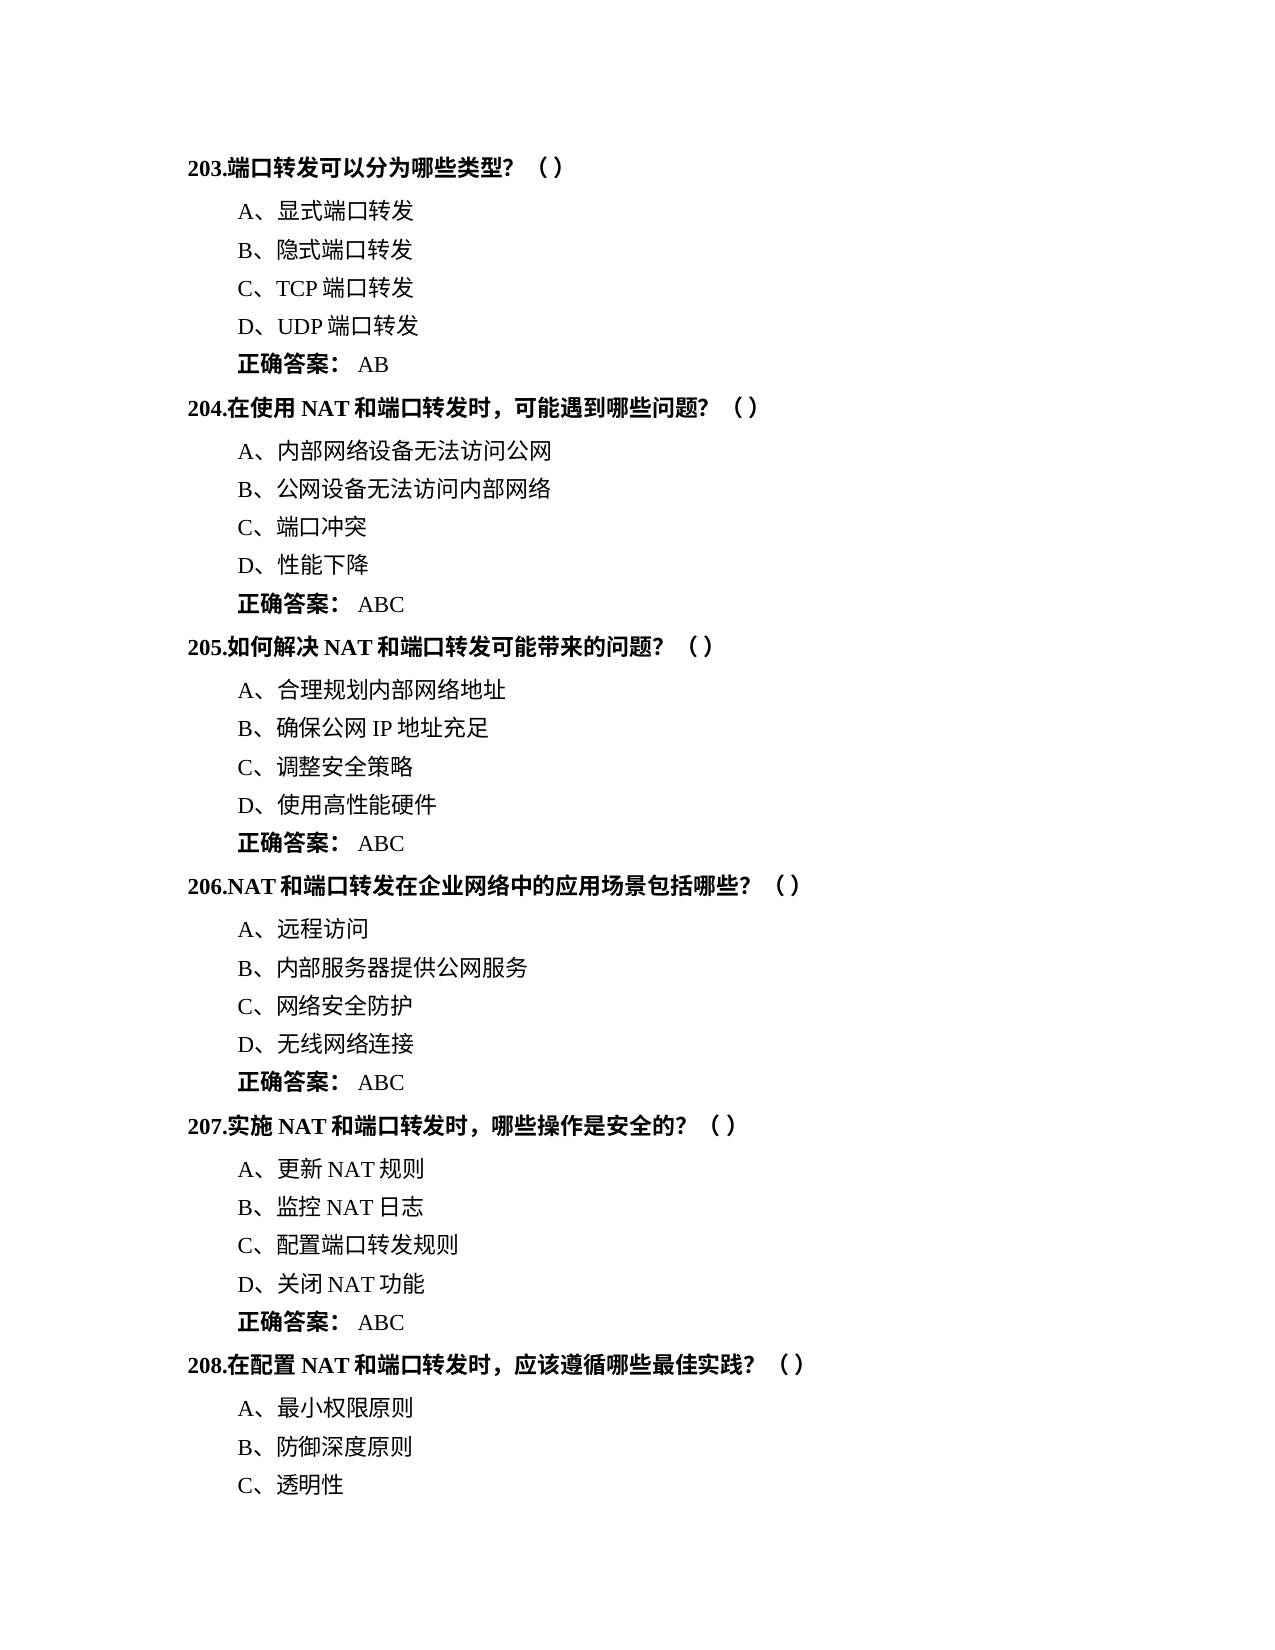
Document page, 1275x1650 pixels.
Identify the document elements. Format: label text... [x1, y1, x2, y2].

subtitle 203.端口转发可以分为哪些类型？（ ） [187, 150, 1087, 183]
text A、合理规划内部网络地址 [237, 672, 1087, 705]
text C、透明性 [237, 1467, 1087, 1500]
subtitle 208.在配置NAT和端口转发时，应该遵循哪些最佳实践？（ ） [187, 1347, 1087, 1380]
text A、显式端口转发 [237, 193, 1087, 226]
subtitle 204.在使用NAT和端口转发时，可能遇到哪些问题？（ ） [187, 389, 1087, 423]
text C、配置端口转发规则 [237, 1227, 1087, 1260]
subtitle 206.NAT和端口转发在企业网络中的应用场景包括哪些？（ ） [187, 868, 1087, 901]
text C、调整安全策略 [237, 748, 1087, 782]
text B、确保公网IP地址充足 [237, 710, 1087, 743]
text B、防御深度原则 [237, 1428, 1087, 1462]
text 正确答案： ABC [237, 586, 1087, 619]
text B、隐式端口转发 [237, 231, 1087, 265]
text A、内部网络设备无法访问公网 [237, 433, 1087, 466]
text D、无线网络连接 [237, 1026, 1087, 1059]
text D、性能下降 [237, 547, 1087, 581]
text 正确答案： ABC [237, 1064, 1087, 1097]
text B、公网设备无法访问内部网络 [237, 471, 1087, 504]
text D、关闭NAT功能 [237, 1265, 1087, 1299]
text B、监控NAT日志 [237, 1189, 1087, 1222]
text A、更新NAT规则 [237, 1151, 1087, 1184]
text D、UDP端口转发 [237, 308, 1087, 341]
text C、TCP端口转发 [237, 270, 1087, 303]
text B、内部服务器提供公网服务 [237, 949, 1087, 983]
text 正确答案： ABC [237, 1304, 1087, 1337]
text D、使用高性能硬件 [237, 787, 1087, 820]
text A、远程访问 [237, 911, 1087, 944]
text 正确答案： ABC [237, 825, 1087, 858]
text C、端口冲突 [237, 509, 1087, 542]
text 正确答案： AB [237, 346, 1087, 379]
text A、最小权限原则 [237, 1390, 1087, 1423]
text C、网络安全防护 [237, 988, 1087, 1021]
subtitle 205.如何解决NAT和端口转发可能带来的问题？（ ） [187, 629, 1087, 662]
subtitle 207.实施NAT和端口转发时，哪些操作是安全的？（ ） [187, 1107, 1087, 1141]
